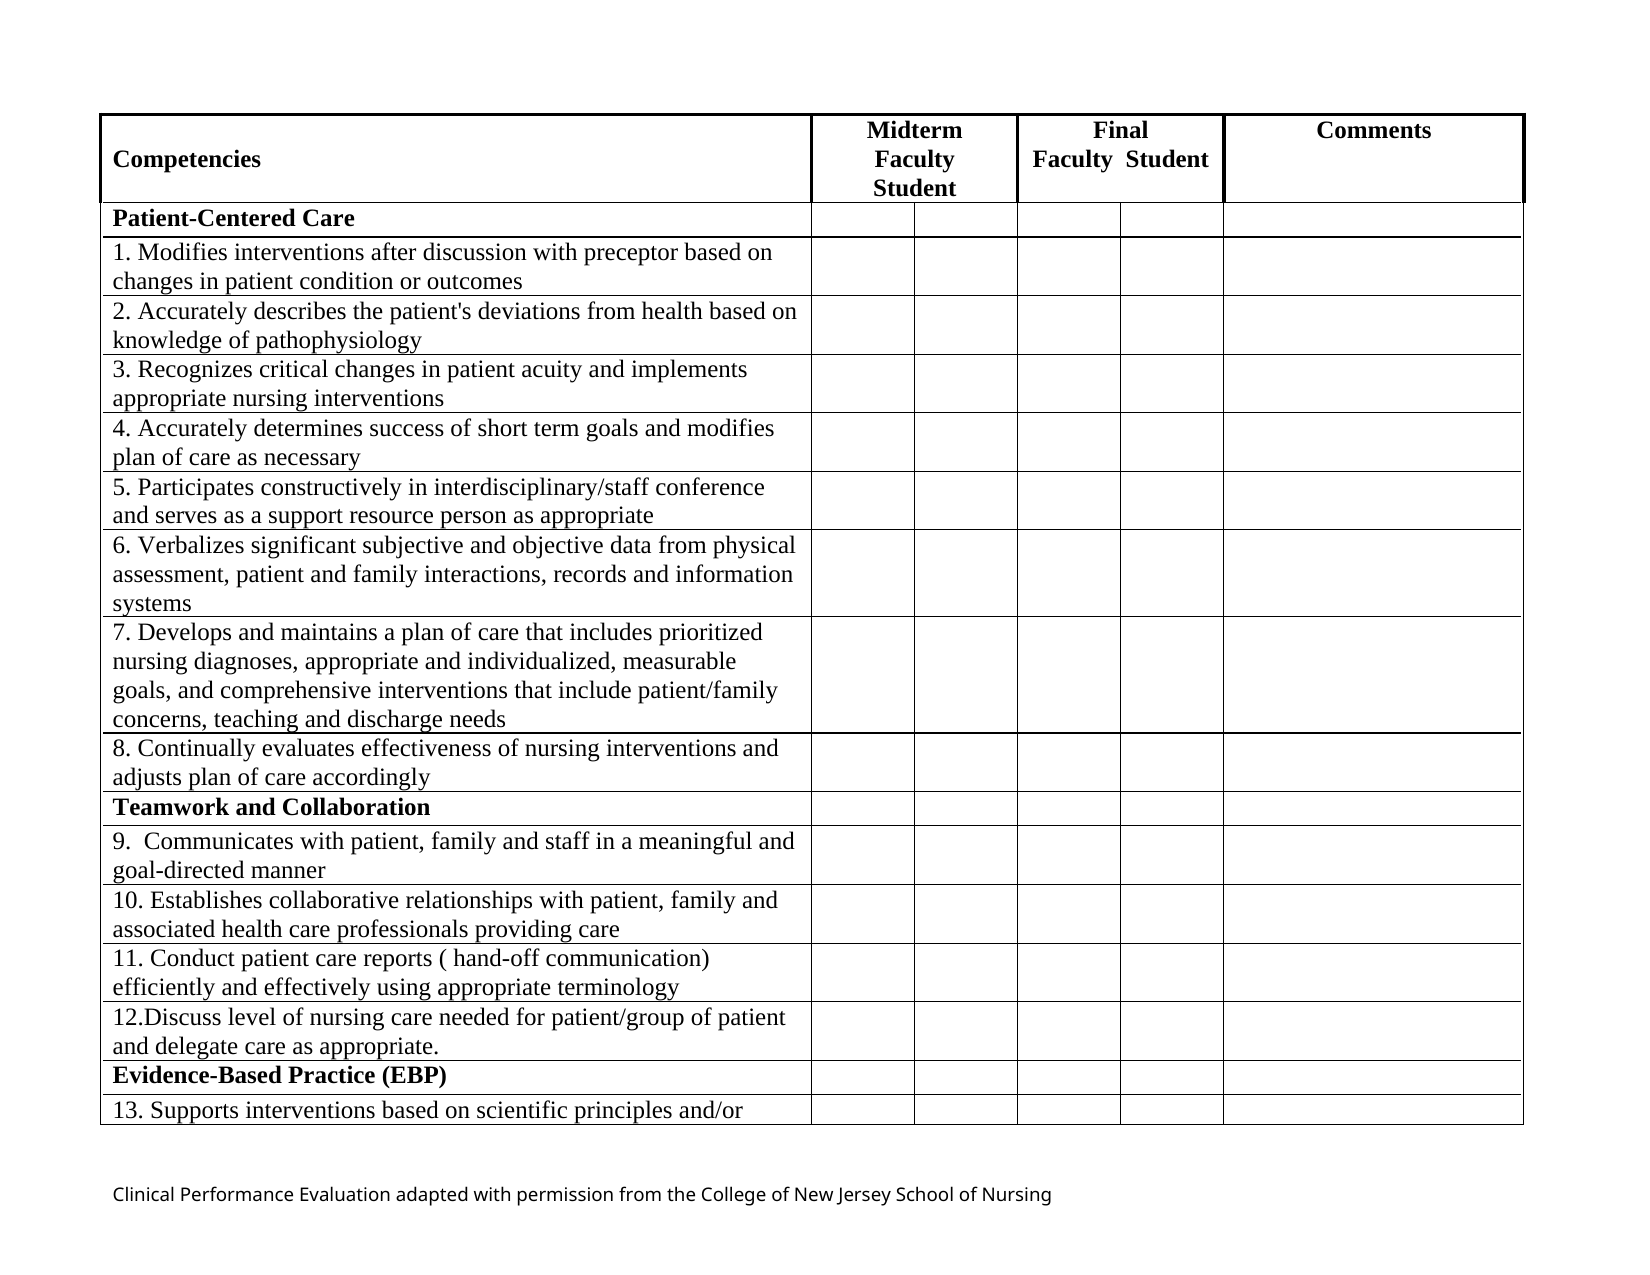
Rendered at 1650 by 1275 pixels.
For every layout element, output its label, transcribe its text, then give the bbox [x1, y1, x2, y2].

table_cell [1018, 944, 1120, 1001]
table_cell [812, 1061, 914, 1094]
table_cell [1018, 1002, 1120, 1059]
table_cell [1018, 617, 1120, 732]
table_cell [1224, 884, 1523, 942]
table_cell 3. Recognizes critical changes in patient acuity and implements appropriate nursing interventions [101, 354, 811, 412]
table_cell [1121, 617, 1223, 732]
table_cell [812, 472, 914, 529]
table_cell [1121, 203, 1223, 236]
table_cell [915, 1002, 1017, 1059]
table_cell [915, 734, 1017, 791]
table_cell Teamwork and Collaboration [101, 791, 811, 825]
table_cell [1224, 236, 1523, 295]
table_cell 2. Accurately describes the patient's deviations from health based on knowledge of pathophysiology [101, 295, 811, 353]
table_cell [915, 530, 1017, 616]
table_cell [915, 885, 1017, 942]
table_cell [915, 1095, 1017, 1124]
table_cell [812, 1095, 914, 1124]
table_header Comments [1226, 116, 1522, 202]
table_cell [1121, 1002, 1223, 1059]
table_header Midterm Faculty Student [813, 116, 1016, 202]
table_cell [101, 1094, 811, 1124]
table_cell [1224, 529, 1523, 616]
table_cell [1224, 471, 1523, 529]
table_cell [915, 203, 1017, 236]
table_cell [1018, 885, 1120, 942]
table_cell [1224, 732, 1523, 791]
table_cell [1224, 616, 1523, 732]
table_cell [1121, 792, 1223, 825]
table_cell [915, 238, 1017, 295]
table_cell [1121, 826, 1223, 884]
table_cell [812, 617, 914, 732]
table_cell [915, 944, 1017, 1001]
table_cell [1224, 202, 1523, 236]
table_cell [1018, 472, 1120, 529]
table_cell [1018, 238, 1120, 295]
table_cell [915, 1061, 1017, 1094]
table_cell [1121, 530, 1223, 616]
table_cell [1018, 792, 1120, 825]
table_cell [1018, 413, 1120, 471]
table_cell [1121, 238, 1223, 295]
table_cell [1121, 734, 1223, 791]
table_cell Patient-Centered Care [101, 202, 811, 236]
table_header Final Faculty Student [1019, 116, 1222, 202]
table_cell [1121, 472, 1223, 529]
table_cell [812, 355, 914, 412]
table_cell [1018, 1061, 1120, 1094]
table_cell [1018, 734, 1120, 791]
table_cell [812, 885, 914, 942]
table_cell [1224, 825, 1523, 884]
table_cell [1121, 1095, 1223, 1124]
table_cell [1121, 944, 1223, 1001]
table_cell [915, 472, 1017, 529]
table_cell [1121, 1061, 1223, 1094]
table_cell [812, 296, 914, 353]
table_cell 11. Conduct patient care reports ( hand-off communication) efficiently and effectively using appropriate terminology [101, 943, 811, 1001]
table_cell [812, 944, 914, 1001]
table_cell [812, 238, 914, 295]
table_cell [1224, 1094, 1523, 1124]
table_cell 10. Establishes collaborative relationships with patient, family and associated health care professionals providing care [101, 884, 811, 942]
table_cell [1224, 354, 1523, 412]
table_cell [1018, 530, 1120, 616]
table_cell [915, 413, 1017, 471]
table_cell [915, 617, 1017, 732]
table_cell [915, 355, 1017, 412]
table_cell 9. Communicates with patient, family and staff in a meaningful and goal-directed manner [101, 825, 811, 884]
table_cell [1018, 203, 1120, 236]
table_cell [1018, 296, 1120, 353]
table_cell [1121, 355, 1223, 412]
table_cell 12.Discuss level of nursing care needed for patient/group of patient and delegate care as appropriate. [101, 1001, 811, 1059]
table_cell [1121, 413, 1223, 471]
table_cell 8. Continually evaluates effectiveness of nursing interventions and adjusts plan of care accordingly [101, 732, 811, 791]
table_header Competencies [102, 116, 810, 202]
table_cell [812, 413, 914, 471]
table_cell [1224, 943, 1523, 1001]
table_cell 6. Verbalizes significant subjective and objective data from physical assessment, patient and family interactions, records and information systems [101, 529, 811, 616]
table_cell [915, 296, 1017, 353]
table_cell [812, 203, 914, 236]
table_cell [1121, 885, 1223, 942]
table_cell [1224, 412, 1523, 471]
table_cell [1224, 1060, 1523, 1094]
table_cell [812, 1002, 914, 1059]
table_cell [1224, 791, 1523, 825]
table_cell 7. Develops and maintains a plan of care that includes prioritized nursing diagnoses, appropriate and individualized, measurable goals, and comprehensive interventions that include patient/family concerns, teaching and discharge needs [101, 616, 811, 732]
table_cell Evidence-Based Practice (EBP) [101, 1060, 811, 1094]
table_cell 5. Participates constructively in interdisciplinary/staff conference and serves as a support resource person as appropriate [101, 471, 811, 529]
table_cell [1121, 296, 1223, 353]
table_cell [812, 792, 914, 825]
table_cell [915, 826, 1017, 884]
table_cell [1018, 355, 1120, 412]
table_cell 4. Accurately determines success of short term goals and modifies plan of care as necessary [101, 412, 811, 471]
table_cell [915, 792, 1017, 825]
table_cell [1018, 826, 1120, 884]
table_cell [812, 734, 914, 791]
table_cell 1. Modifies interventions after discussion with preceptor based on changes in patient condition or outcomes [101, 236, 811, 295]
table_cell [1018, 1095, 1120, 1124]
table_cell [1224, 295, 1523, 353]
table_cell [1224, 1001, 1523, 1059]
table_cell [812, 530, 914, 616]
table_cell [812, 826, 914, 884]
